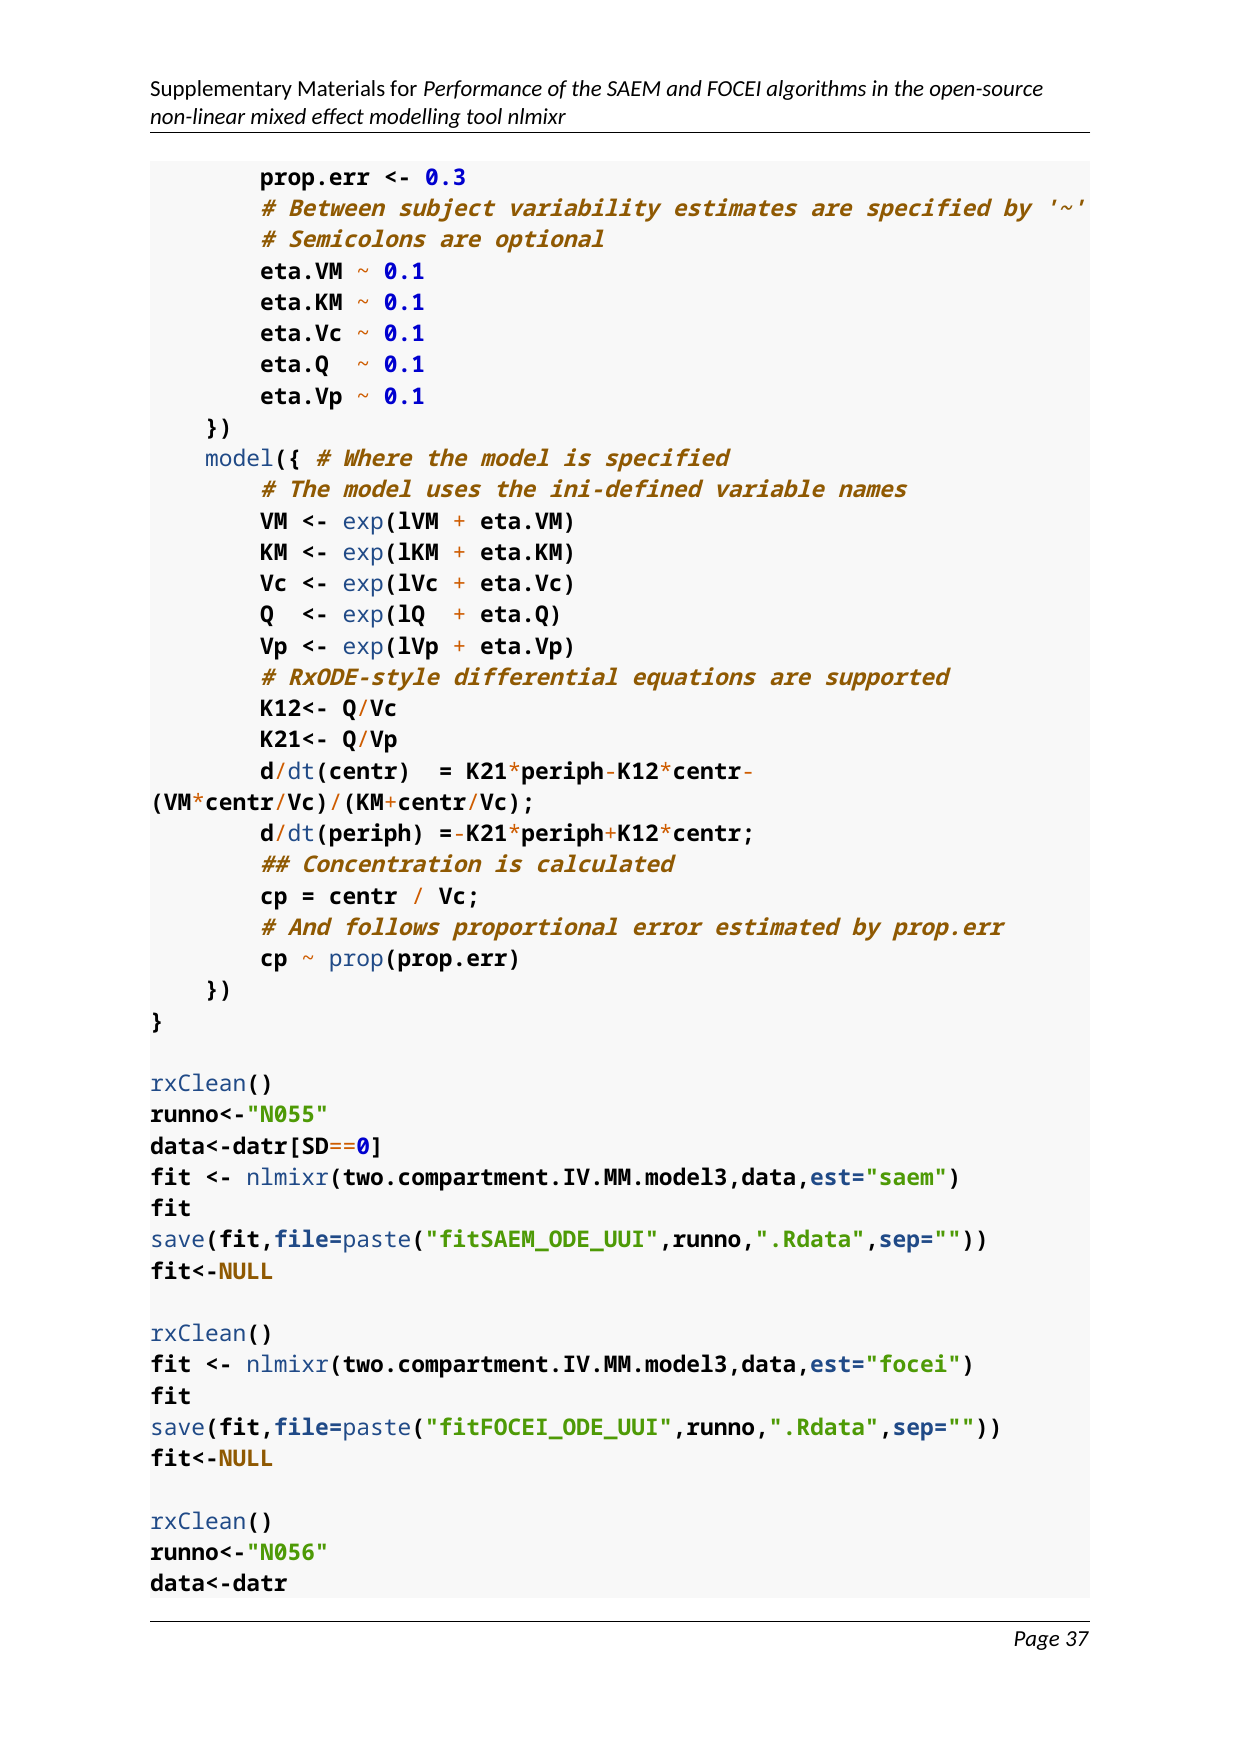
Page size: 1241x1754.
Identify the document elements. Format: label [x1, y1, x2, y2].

text [150, 161, 1090, 1598]
